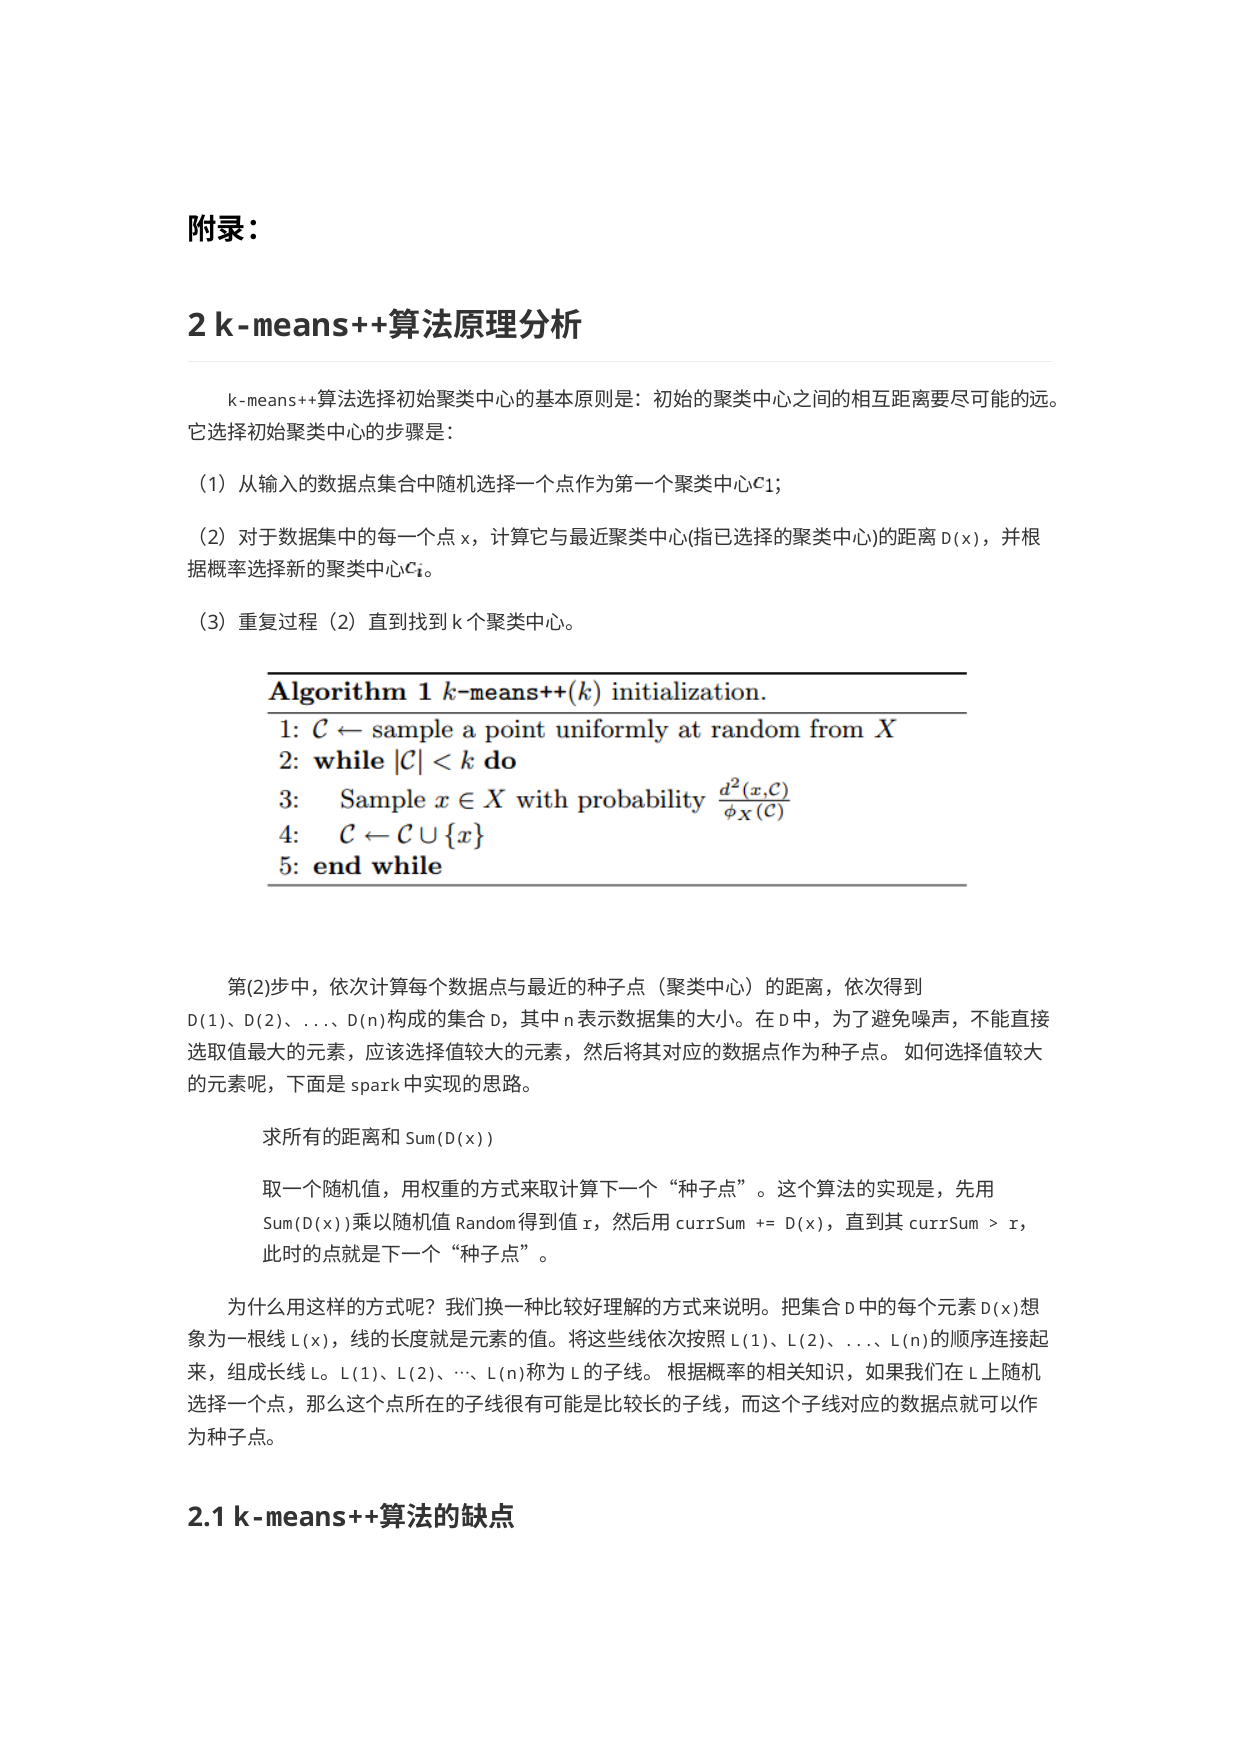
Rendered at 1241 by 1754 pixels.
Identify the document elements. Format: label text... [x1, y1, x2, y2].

picture [405, 562, 424, 577]
text （2）对于数据集中的每一个点x，计算它与最近聚类中心(指已选择的聚类中心)的距离D(x)，并根据概率选择新的聚类中心。 [187, 519, 1053, 584]
text （3）重复过程（2）直到找到k个聚类中心。 [187, 604, 1053, 637]
text k-means++算法选择初始聚类中心的基本原则是：初始的聚类中心之间的相互距离要尽可能的远。它选择初始聚类中心的步骤是： [187, 382, 1053, 447]
text 求所有的距离和Sum(D(x)) [262, 1119, 1053, 1152]
text 取一个随机值，用权重的方式来取计算下一个“种子点”。这个算法的实现是，先用Sum(D(x))乘以随机值Random得到值r，然后用currSum += D(x)，直到其currSum > r，此时的点就是下一个“种子点”。 [262, 1172, 1053, 1269]
text 为什么用这样的方式呢？我们换一种比较好理解的方式来说明。把集合D中的每个元素D(x)想象为一根线L(x)，线的长度就是元素的值。将这些线依次按照L(1)、L(2)、...、L(n)的顺序连接起来，组成长线L。L(1)、L(2)、…、L(n)称为L的子线。 根据概率的相关知识，如果我们在L上随机选择一个点，那么这个点所在的子线很有可能是比较长的子线，而这个子线对应的数据点就可以作为种子点。 [187, 1289, 1053, 1452]
text 第(2)步中，依次计算每个数据点与最近的种子点（聚类中心）的距离，依次得到D(1)、D(2)、...、D(n)构成的集合D，其中n表示数据集的大小。在D中，为了避免噪声，不能直接选取值最大的元素，应该选择值较大的元素，然后将其对应的数据点作为种子点。 如何选择值较大的元素呢，下面是spark中实现的思路。 [187, 969, 1053, 1099]
subtitle 2 k-means++算法原理分析 [187, 289, 1053, 362]
picture [753, 477, 774, 492]
picture [248, 656, 992, 918]
text （1）从输入的数据点集合中随机选择一个点作为第一个聚类中心； [187, 467, 1053, 499]
subtitle 2.1 k-means++算法的缺点 [187, 1482, 1053, 1547]
text 附录： [187, 194, 1053, 259]
